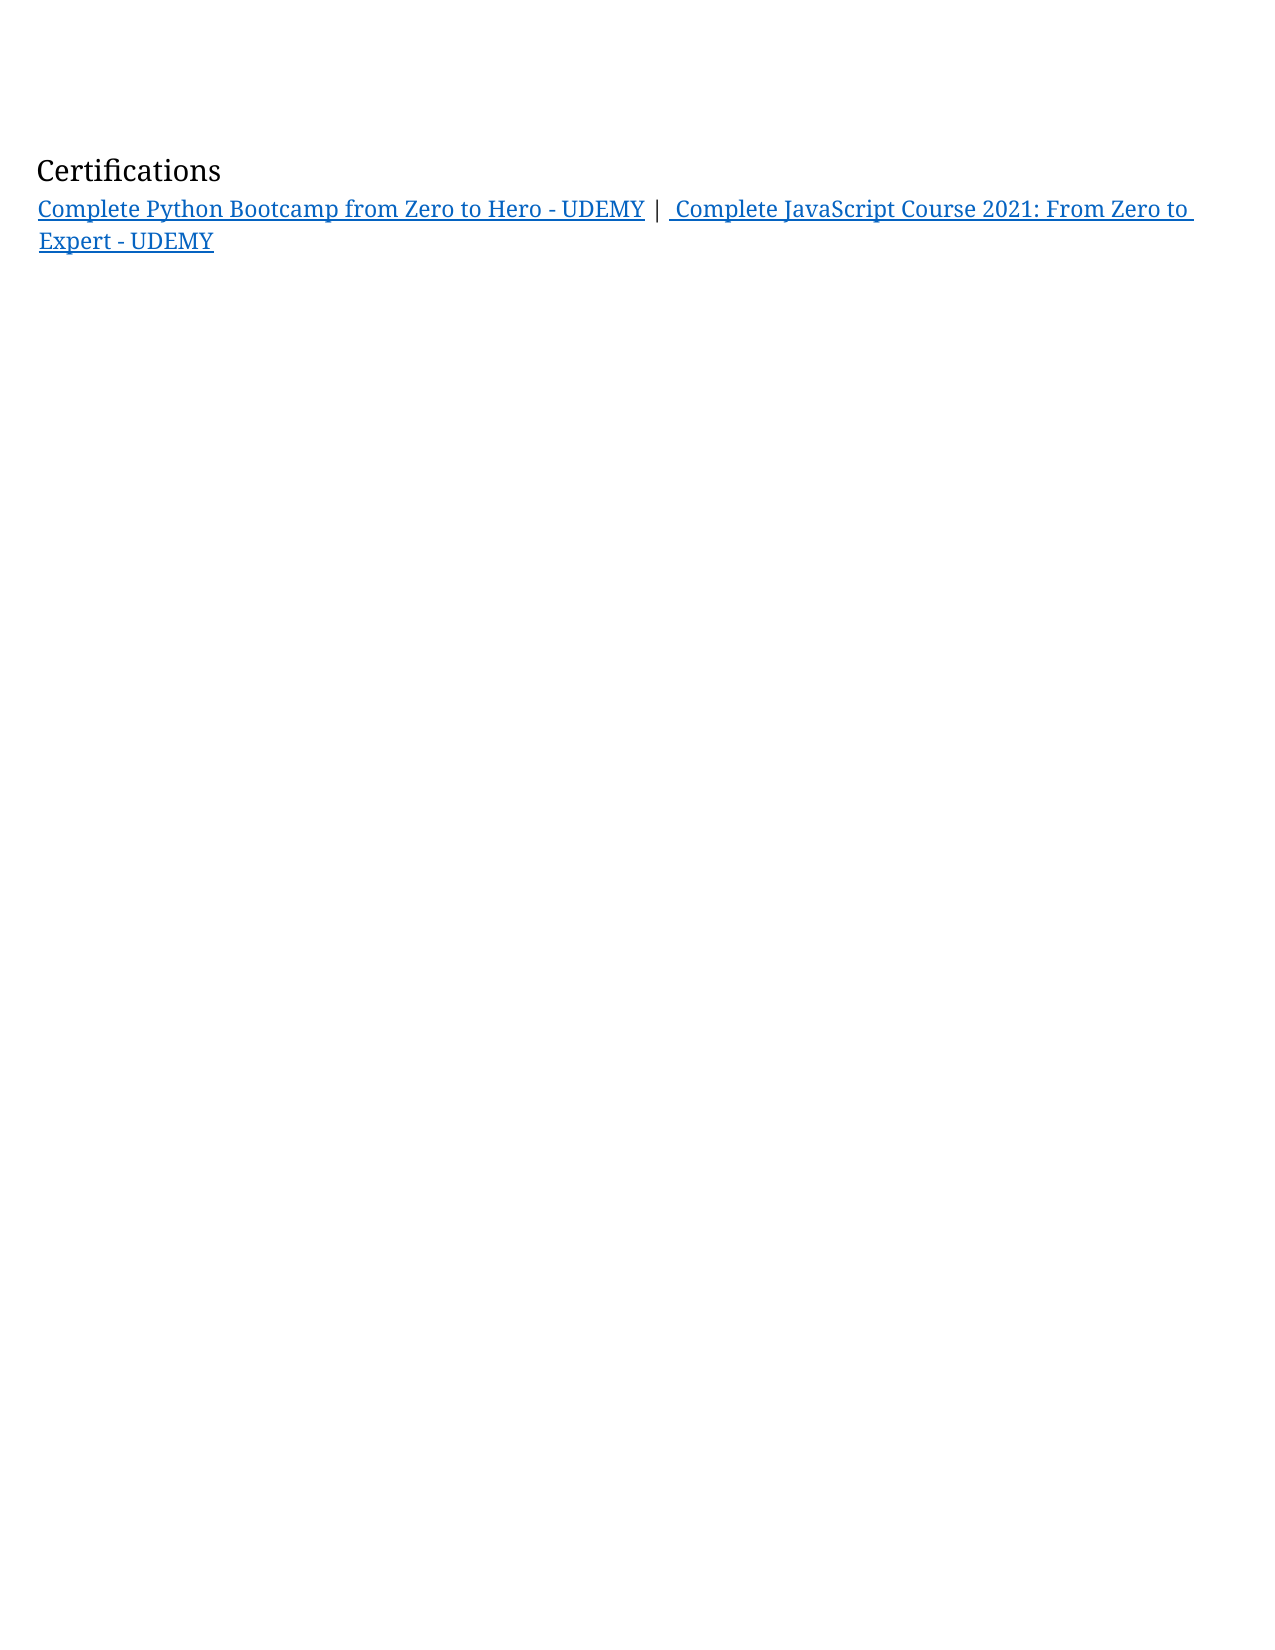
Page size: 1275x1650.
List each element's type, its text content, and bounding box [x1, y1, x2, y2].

subtitle Certifications [36, 150, 1234, 190]
text Complete Python Bootcamp from Zero to Hero - UDEMY | Complete JavaScript Course 2021: From Zero to Expert - UDEMY [37, 193, 1234, 256]
